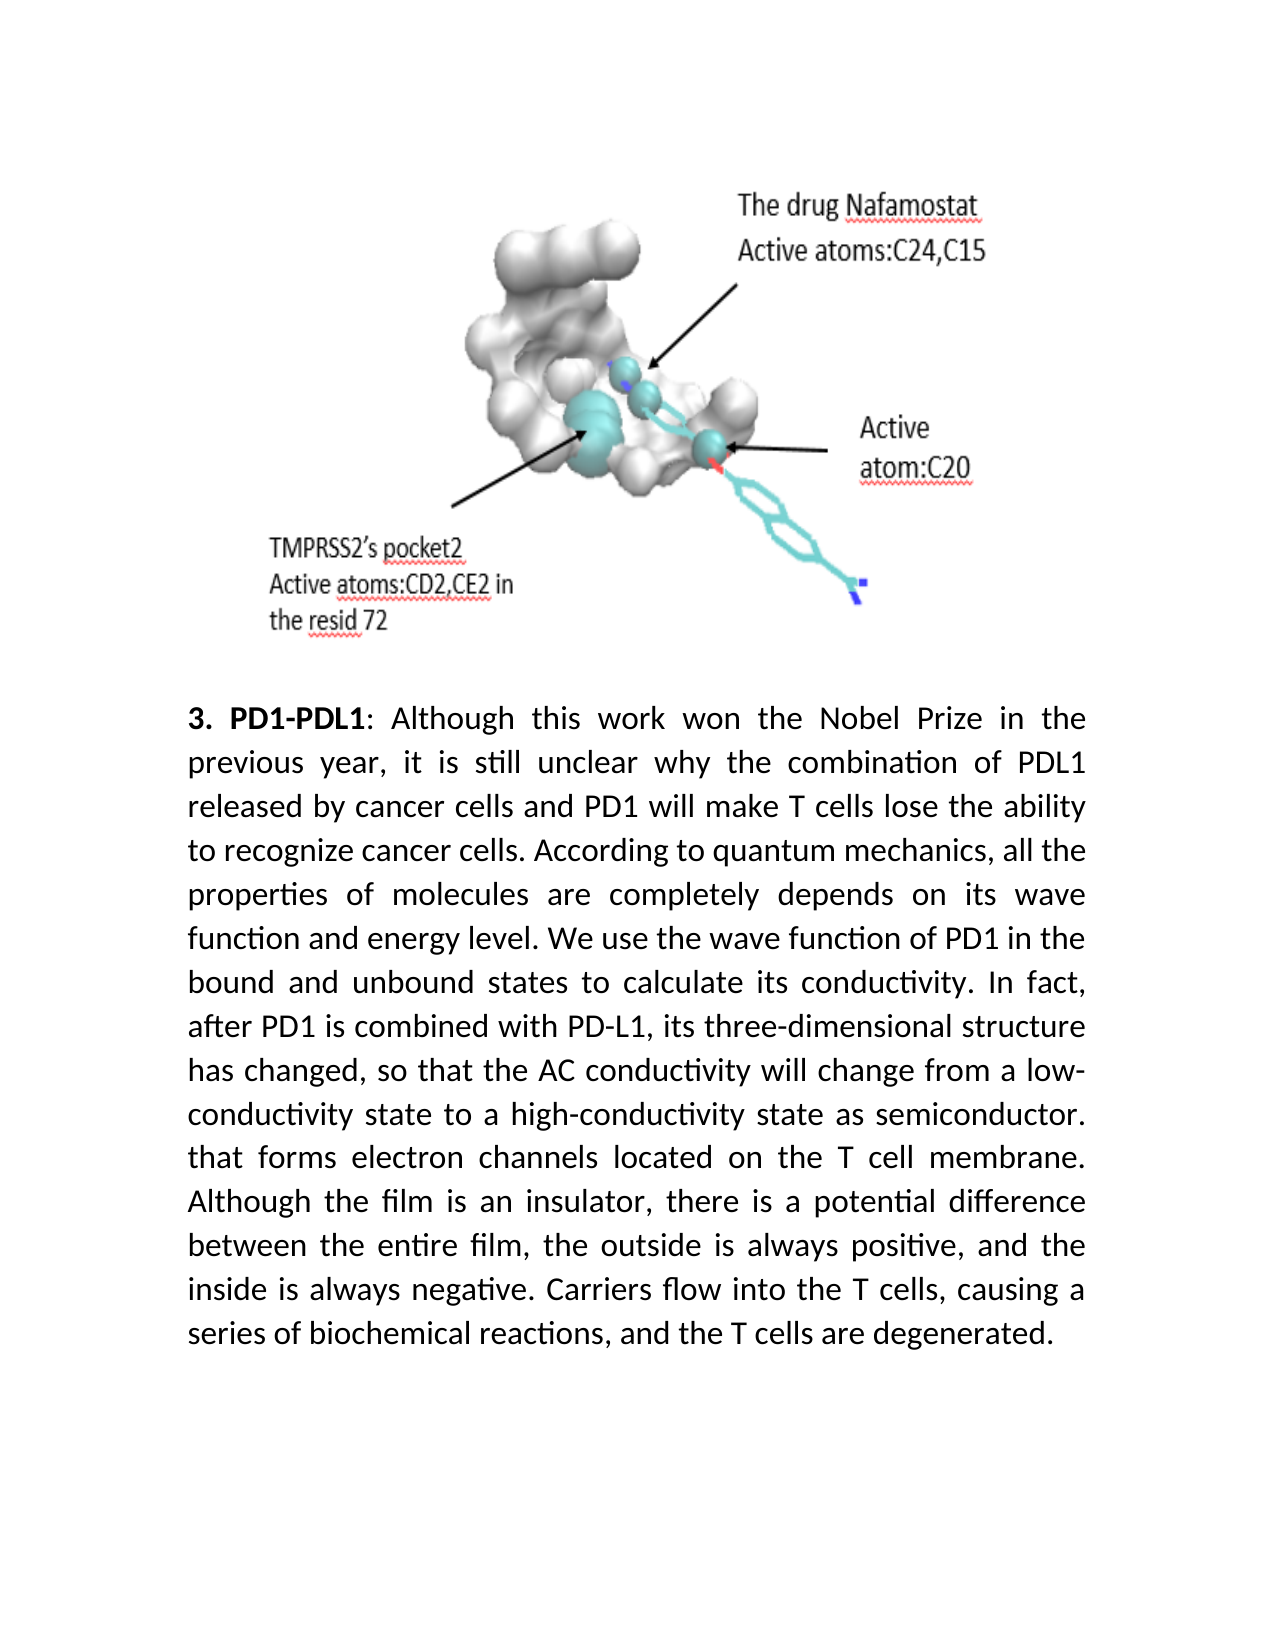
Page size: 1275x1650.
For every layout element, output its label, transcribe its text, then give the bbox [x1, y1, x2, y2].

text 3. PD1-PDL1: Although this work won the Nobel Prize in the previous year, it is still unclear why the combination of PDL1 released by cancer cells and PD1 will make T cells lose the ability to recognize cancer cells. According to quantum mechanics, all the properties of molecules are completely depends on its wave function and energy level. We use the wave function of PD1 in the bound and unbound states to calculate its conductivity. In fact, after PD1 is combined with PD-L1, its three-dimensional structure has changed, so that the AC conductivity will change from a low-conductivity state to a high-conductivity state as semiconductor. that forms electron channels located on the T cell membrane. Although the film is an insulator, there is a potential difference between the entire film, the outside is always positive, and the inside is always negative. Carriers flow into the T cells, causing a series of biochemical reactions, and the T cells are degenerated. [187, 697, 1087, 1353]
picture [187, 150, 1005, 679]
